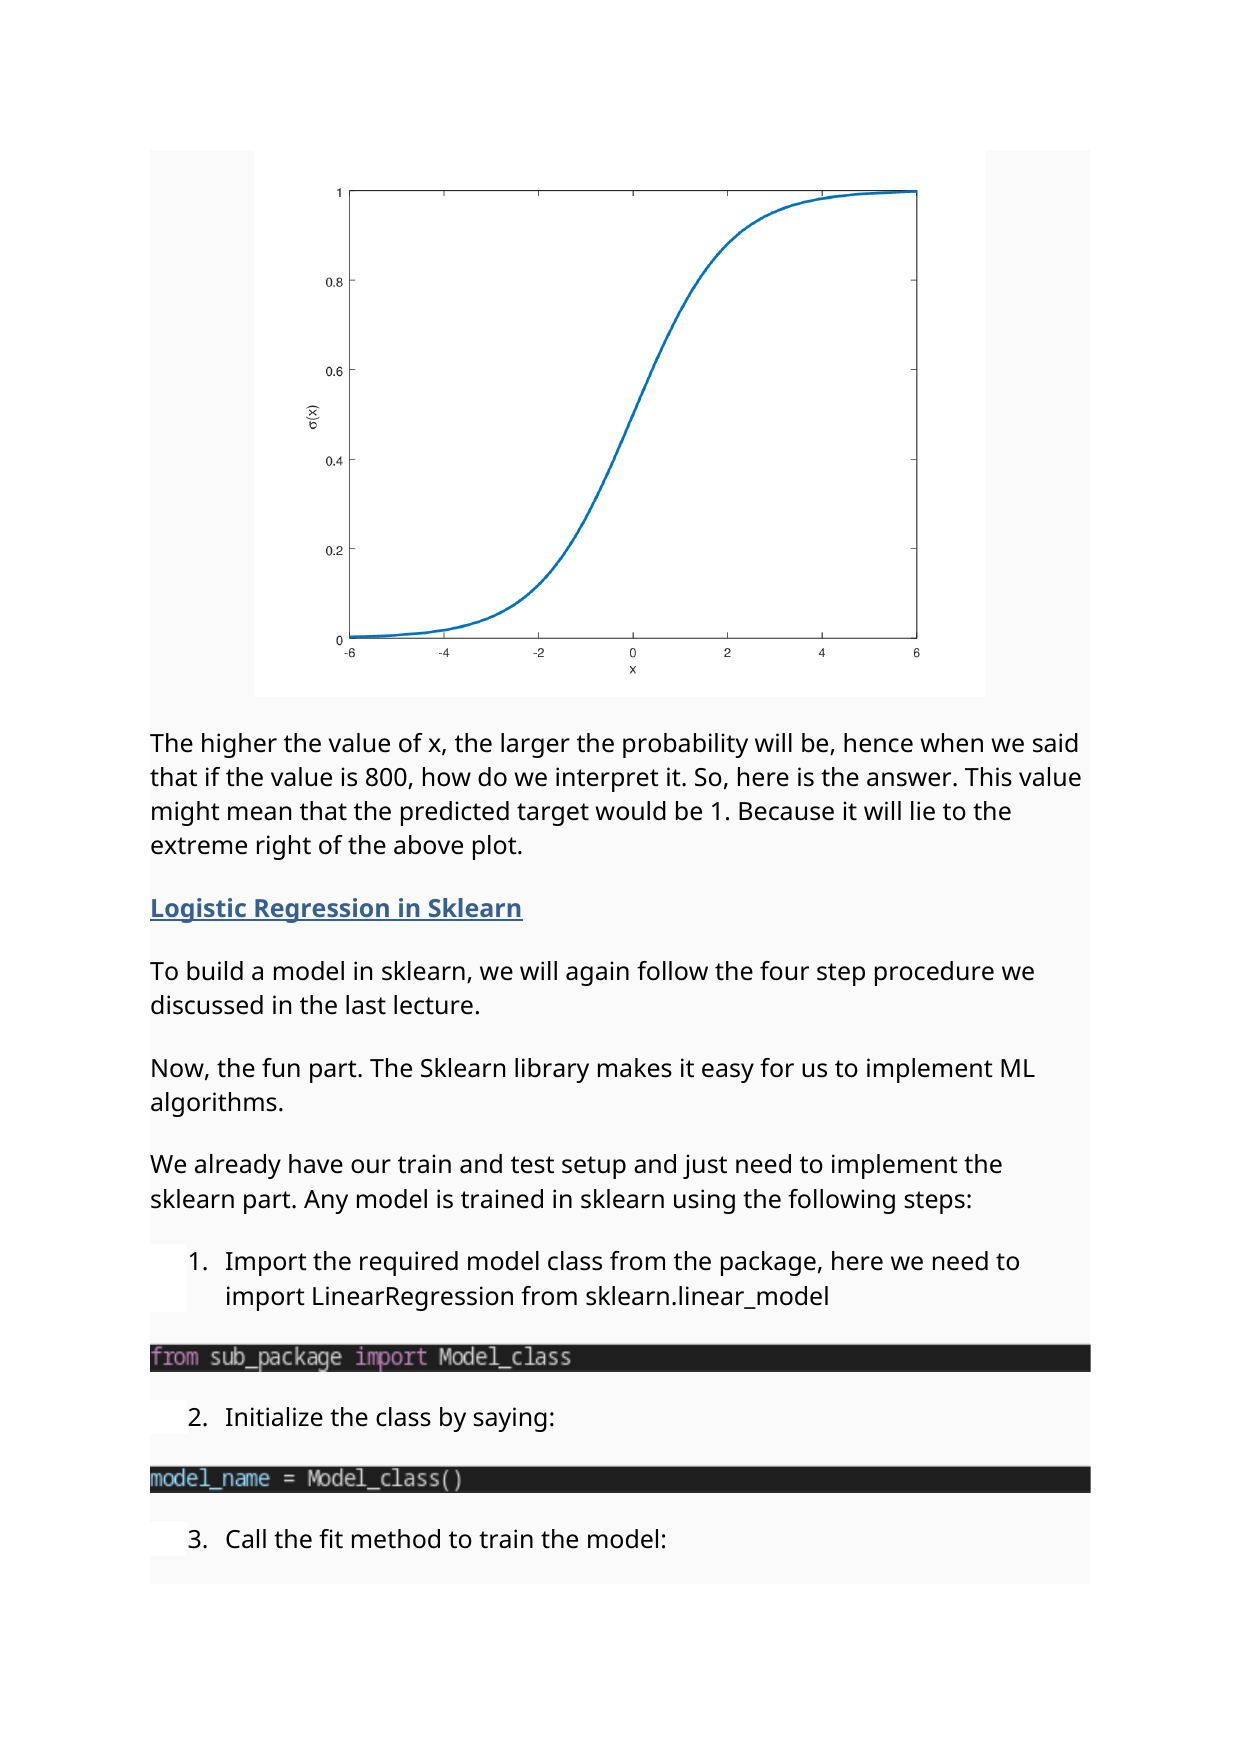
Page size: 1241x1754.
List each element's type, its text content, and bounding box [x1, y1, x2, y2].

text We already have our train and test setup and just need to implement the sklearn part. Any model is trained in sklearn using the following steps: [150, 1147, 1090, 1215]
list Import the required model class from the package, here we need to import LinearRegression from sklearn.linear_model [187, 1244, 1090, 1312]
text To build a model in sklearn, we will again follow the four step procedure we discussed in the last lecture. [150, 953, 1090, 1022]
list Initialize the class by saying: [187, 1400, 1090, 1434]
text The higher the value of x, the larger the probability will be, hence when we said that if the value is 800, how do we interpret it. So, here is the answer. This value might mean that the predicted target would be 1. Because it will lie to the extreme right of the above plot. [150, 726, 1090, 862]
text Now, the fun part. The Sklearn library makes it easy for us to implement ML algorithms. [150, 1050, 1090, 1118]
text Logistic Regression in Sklearn [150, 891, 1090, 925]
picture [254, 150, 986, 697]
list Call the fit method to train the model: [187, 1522, 1090, 1556]
